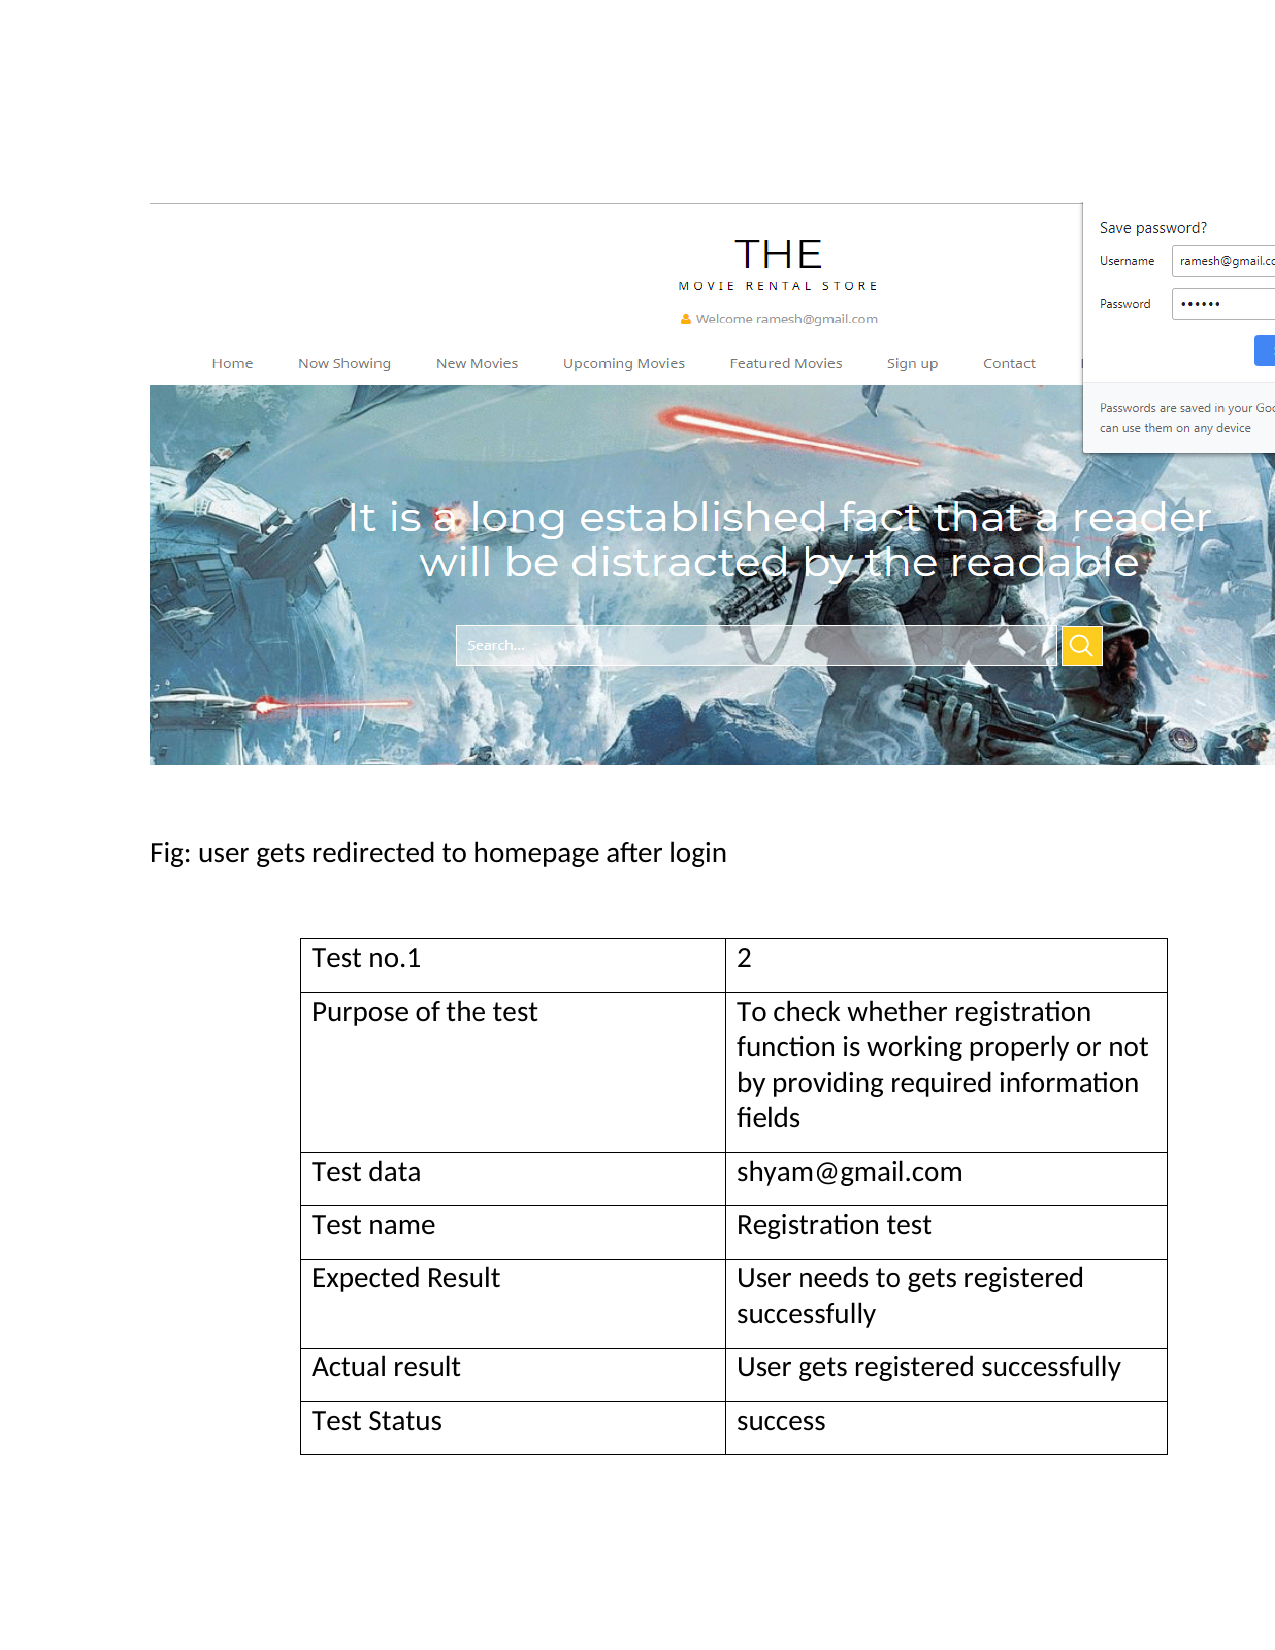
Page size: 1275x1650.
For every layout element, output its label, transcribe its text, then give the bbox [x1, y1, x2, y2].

table_cell Test name [301, 1206, 725, 1258]
table_cell Expected Result [301, 1260, 725, 1347]
table_cell To check whether registration function is working properly or not by providing required information fields [726, 993, 1167, 1152]
table_cell Registration test [726, 1206, 1167, 1258]
table_cell success [726, 1402, 1167, 1454]
picture [150, 202, 1275, 765]
table_cell Test data [301, 1153, 725, 1205]
table_cell User needs to gets registered successfully [726, 1260, 1167, 1347]
table_header 2 [726, 939, 1167, 992]
table_cell User gets registered successfully [726, 1349, 1167, 1401]
table_header Test no.1 [301, 939, 725, 992]
table_cell Purpose of the test [301, 993, 725, 1152]
table_cell Test Status [301, 1402, 725, 1454]
text Fig: user gets redirected to homepage after login [150, 834, 1125, 869]
table_cell shyam@gmail.com [726, 1153, 1167, 1205]
table_cell Actual result [301, 1349, 725, 1401]
